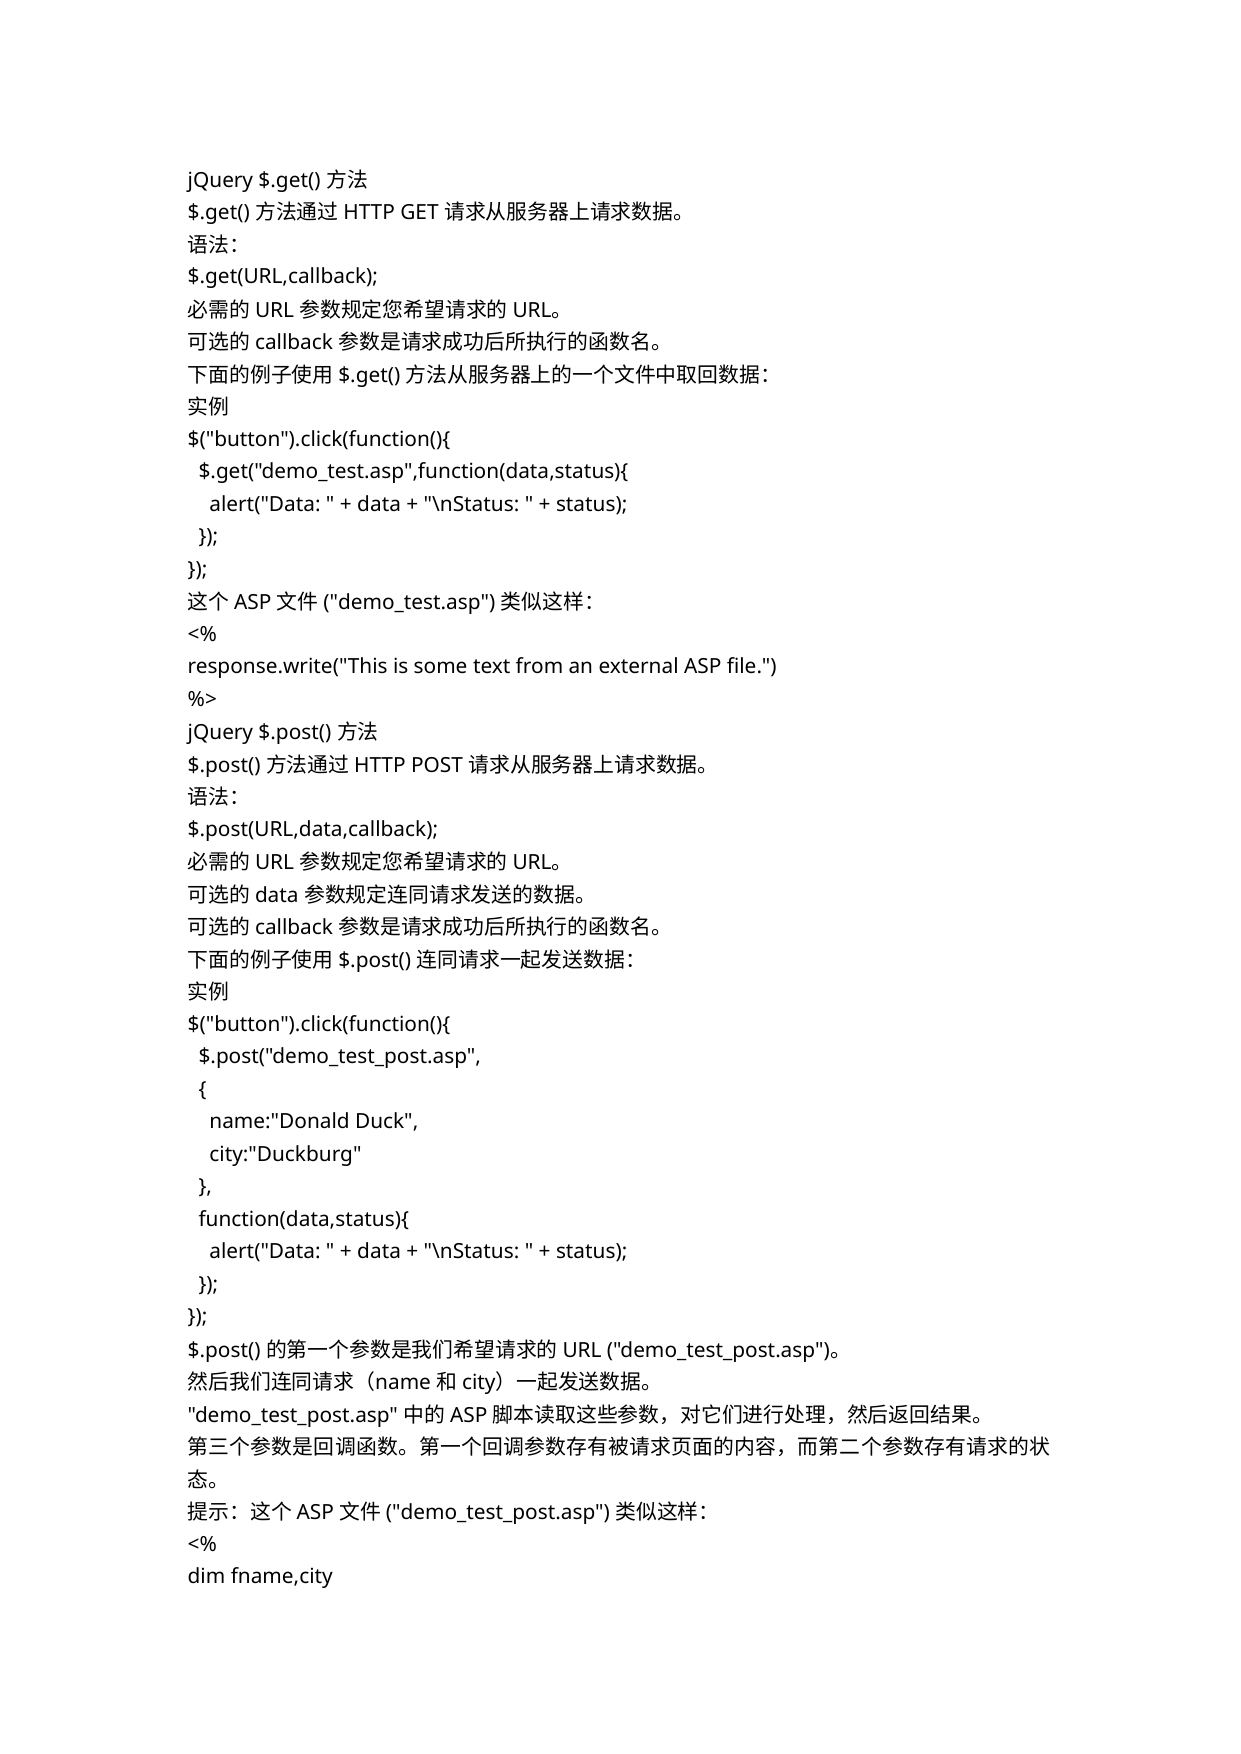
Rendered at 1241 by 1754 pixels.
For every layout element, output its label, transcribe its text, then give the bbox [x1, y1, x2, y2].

text response.write("This is some text from an external ASP file.") [187, 649, 1053, 682]
text function(data,status){ [187, 1202, 1053, 1234]
text jQuery $.post() 方法 [187, 714, 1053, 747]
text alert("Data: " + data + "\nStatus: " + status); [187, 487, 1053, 519]
text $.get(URL,callback); [187, 259, 1053, 292]
text 必需的 URL 参数规定您希望请求的 URL。 [187, 844, 1053, 877]
text $.get("demo_test.asp",function(data,status){ [187, 454, 1053, 487]
text 实例 [187, 389, 1053, 422]
text 然后我们连同请求（name 和 city）一起发送数据。 [187, 1364, 1053, 1397]
text "demo_test_post.asp" 中的 ASP 脚本读取这些参数，对它们进行处理，然后返回结果。 [187, 1397, 1053, 1429]
text 提示：这个 ASP 文件 ("demo_test_post.asp") 类似这样： [187, 1494, 1053, 1527]
text 可选的 data 参数规定连同请求发送的数据。 [187, 877, 1053, 909]
text $.post(URL,data,callback); [187, 812, 1053, 844]
text 可选的 callback 参数是请求成功后所执行的函数名。 [187, 909, 1053, 942]
text <% [187, 1527, 1053, 1559]
text $.get() 方法通过 HTTP GET 请求从服务器上请求数据。 [187, 194, 1053, 227]
text }); [187, 1299, 1053, 1332]
text $.post() 的第一个参数是我们希望请求的 URL ("demo_test_post.asp")。 [187, 1332, 1053, 1364]
text city:"Duckburg" [187, 1137, 1053, 1169]
text 必需的 URL 参数规定您希望请求的 URL。 [187, 292, 1053, 324]
text { [187, 1072, 1053, 1104]
text }); [187, 552, 1053, 584]
text 这个 ASP 文件 ("demo_test.asp") 类似这样： [187, 584, 1053, 617]
text %> [187, 682, 1053, 714]
text }, [187, 1169, 1053, 1202]
text name:"Donald Duck", [187, 1104, 1053, 1137]
text jQuery $.get() 方法 [187, 162, 1053, 194]
text alert("Data: " + data + "\nStatus: " + status); [187, 1234, 1053, 1267]
text 语法： [187, 227, 1053, 259]
text $.post("demo_test_post.asp", [187, 1039, 1053, 1072]
text 语法： [187, 779, 1053, 812]
text 第三个参数是回调函数。第一个回调参数存有被请求页面的内容，而第二个参数存有请求的状态。 [187, 1429, 1053, 1494]
text }); [187, 1267, 1053, 1299]
text 下面的例子使用 $.get() 方法从服务器上的一个文件中取回数据： [187, 357, 1053, 389]
text $("button").click(function(){ [187, 1007, 1053, 1039]
text 实例 [187, 974, 1053, 1007]
text $.post() 方法通过 HTTP POST 请求从服务器上请求数据。 [187, 747, 1053, 779]
text }); [187, 519, 1053, 552]
text 下面的例子使用 $.post() 连同请求一起发送数据： [187, 942, 1053, 974]
text <% [187, 617, 1053, 649]
text dim fname,city [187, 1559, 1053, 1592]
text $("button").click(function(){ [187, 422, 1053, 454]
text 可选的 callback 参数是请求成功后所执行的函数名。 [187, 324, 1053, 357]
